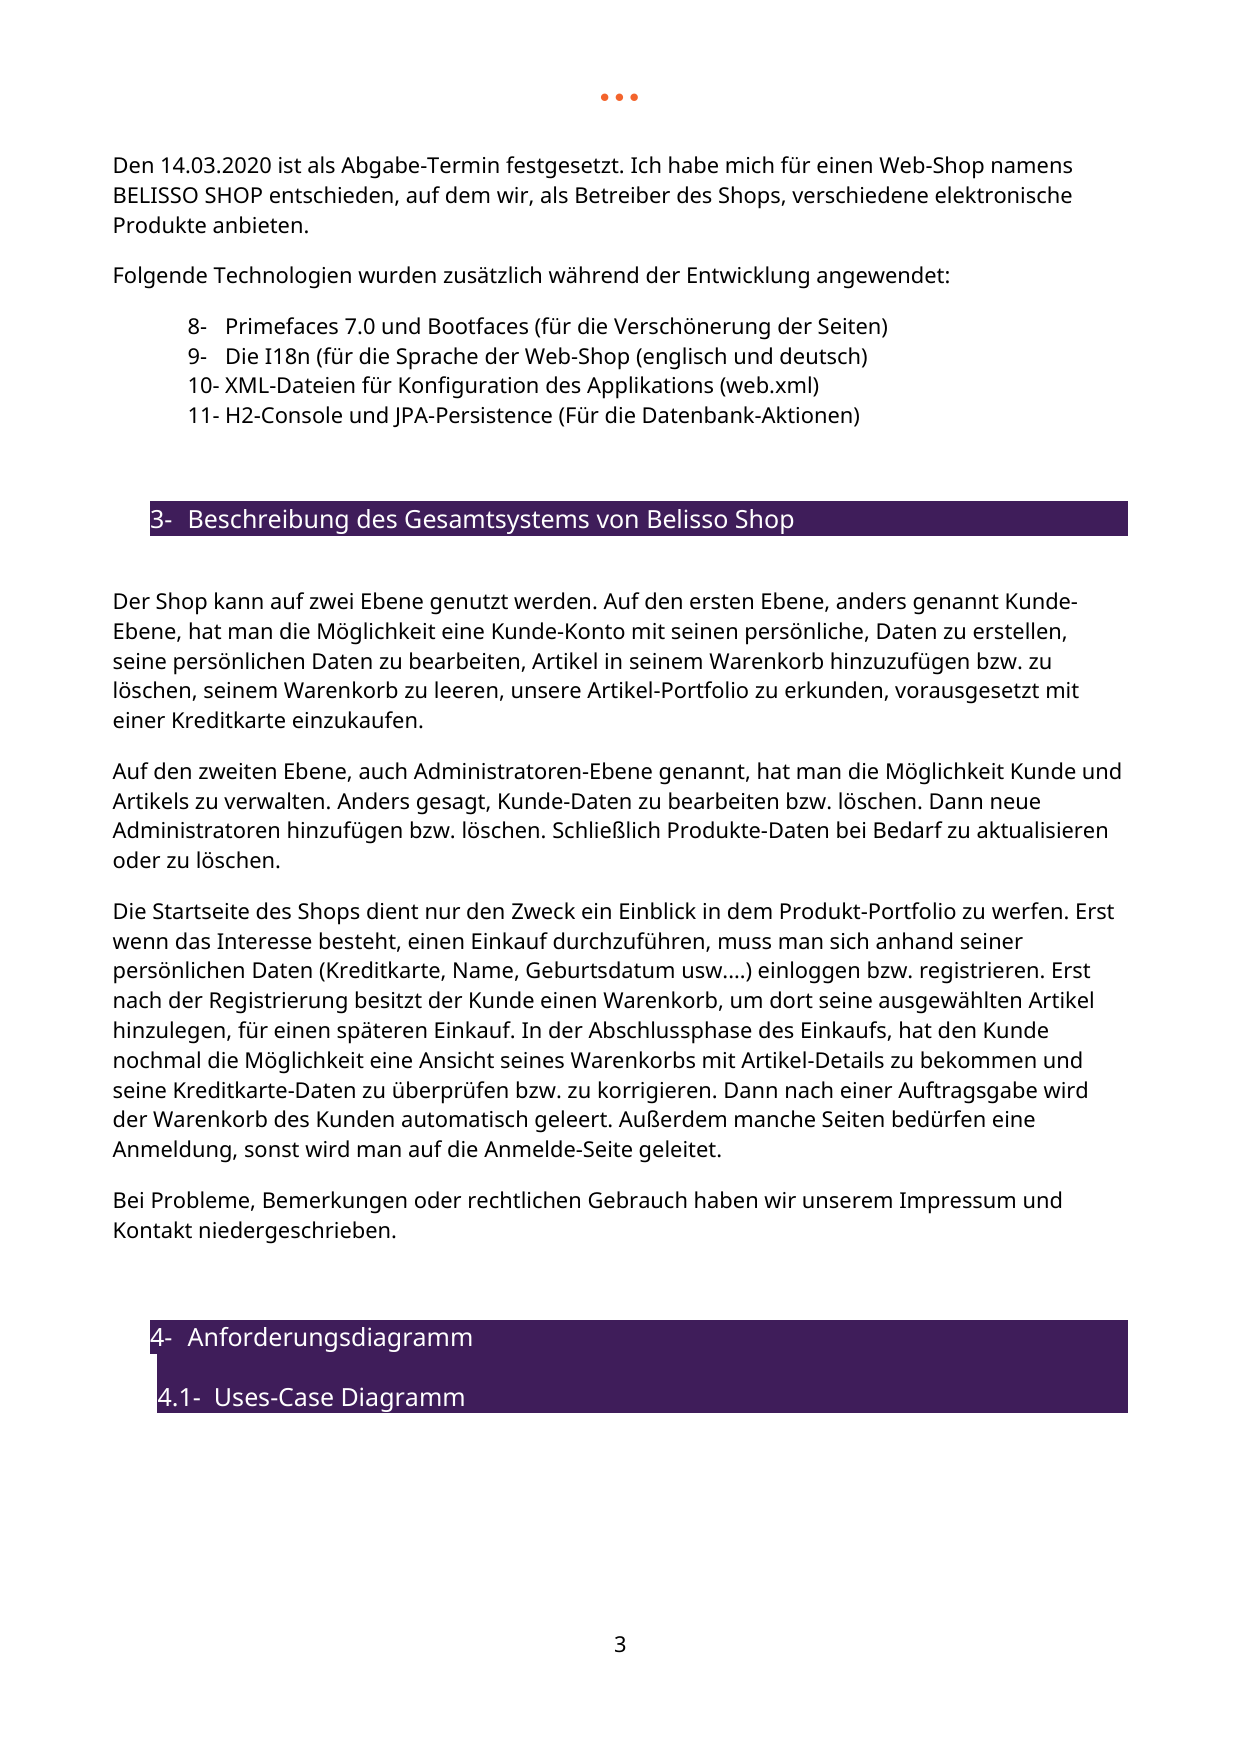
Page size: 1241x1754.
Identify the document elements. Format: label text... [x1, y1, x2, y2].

text Auf den zweiten Ebene, auch Administratoren-Ebene genannt, hat man die Möglichkeit Kunde und Artikels zu verwalten. Anders gesagt, Kunde-Daten zu bearbeiten bzw. löschen. Dann neue Administratoren hinzufügen bzw. löschen. Schließlich Produkte-Daten bei Bedarf zu aktualisieren oder zu löschen. [112, 756, 1128, 875]
text Den 14.03.2020 ist als Abgabe-Termin festgesetzt. Ich habe mich für einen Web-Shop namens BELISSO SHOP entschieden, auf dem wir, als Betreiber des Shops, verschiedene elektronische Produkte anbieten. [112, 150, 1128, 239]
text Die Startseite des Shops dient nur den Zweck ein Einblick in dem Produkt-Portfolio zu werfen. Erst wenn das Interesse besteht, einen Einkauf durchzuführen, muss man sich anhand seiner persönlichen Daten (Kreditkarte, Name, Geburtsdatum usw.…) einloggen bzw. registrieren. Erst nach der Registrierung besitzt der Kunde einen Warenkorb, um dort seine ausgewählten Artikel hinzulegen, für einen späteren Einkauf. In der Abschlussphase des Einkaufs, hat den Kunde nochmal die Möglichkeit eine Ansicht seines Warenkorbs mit Artikel-Details zu bekommen und seine Kreditkarte-Daten zu überprüfen bzw. zu korrigieren. Dann nach einer Auftragsgabe wird der Warenkorb des Kunden automatisch geleert. Außerdem manche Seiten bedürfen eine Anmeldung, sonst wird man auf die Anmelde-Seite geleitet. [112, 896, 1128, 1164]
list XML-Dateien für Konfiguration des Applikations (web.xml) [187, 370, 1128, 400]
text Bei Probleme, Bemerkungen oder rechtlichen Gebrauch haben wir unserem Impressum und Kontakt niedergeschrieben. [112, 1185, 1128, 1244]
list Primefaces 7.0 und Bootfaces (für die Verschönerung der Seiten) [187, 311, 1128, 341]
subtitle Anforderungsdiagramm [150, 1320, 1128, 1354]
subtitle Beschreibung des Gesamtsystems von Belisso Shop [150, 501, 1128, 536]
text Folgende Technologien wurden zusätzlich während der Entwicklung angewendet: [112, 260, 1128, 290]
list H2-Console und JPA-Persistence (Für die Datenbank-Aktionen) [187, 400, 1128, 430]
subtitle 4.1- Uses-Case Diagramm [157, 1379, 1128, 1413]
text Der Shop kann auf zwei Ebene genutzt werden. Auf den ersten Ebene, anders genannt Kunde-Ebene, hat man die Möglichkeit eine Kunde-Konto mit seinen persönliche, Daten zu erstellen, seine persönlichen Daten zu bearbeiten, Artikel in seinem Warenkorb hinzuzufügen bzw. zu löschen, seinem Warenkorb zu leeren, unsere Artikel-Portfolio zu erkunden, vorausgesetzt mit einer Kreditkarte einzukaufen. [112, 586, 1128, 735]
list Die I18n (für die Sprache der Web-Shop (englisch und deutsch) [187, 341, 1128, 370]
